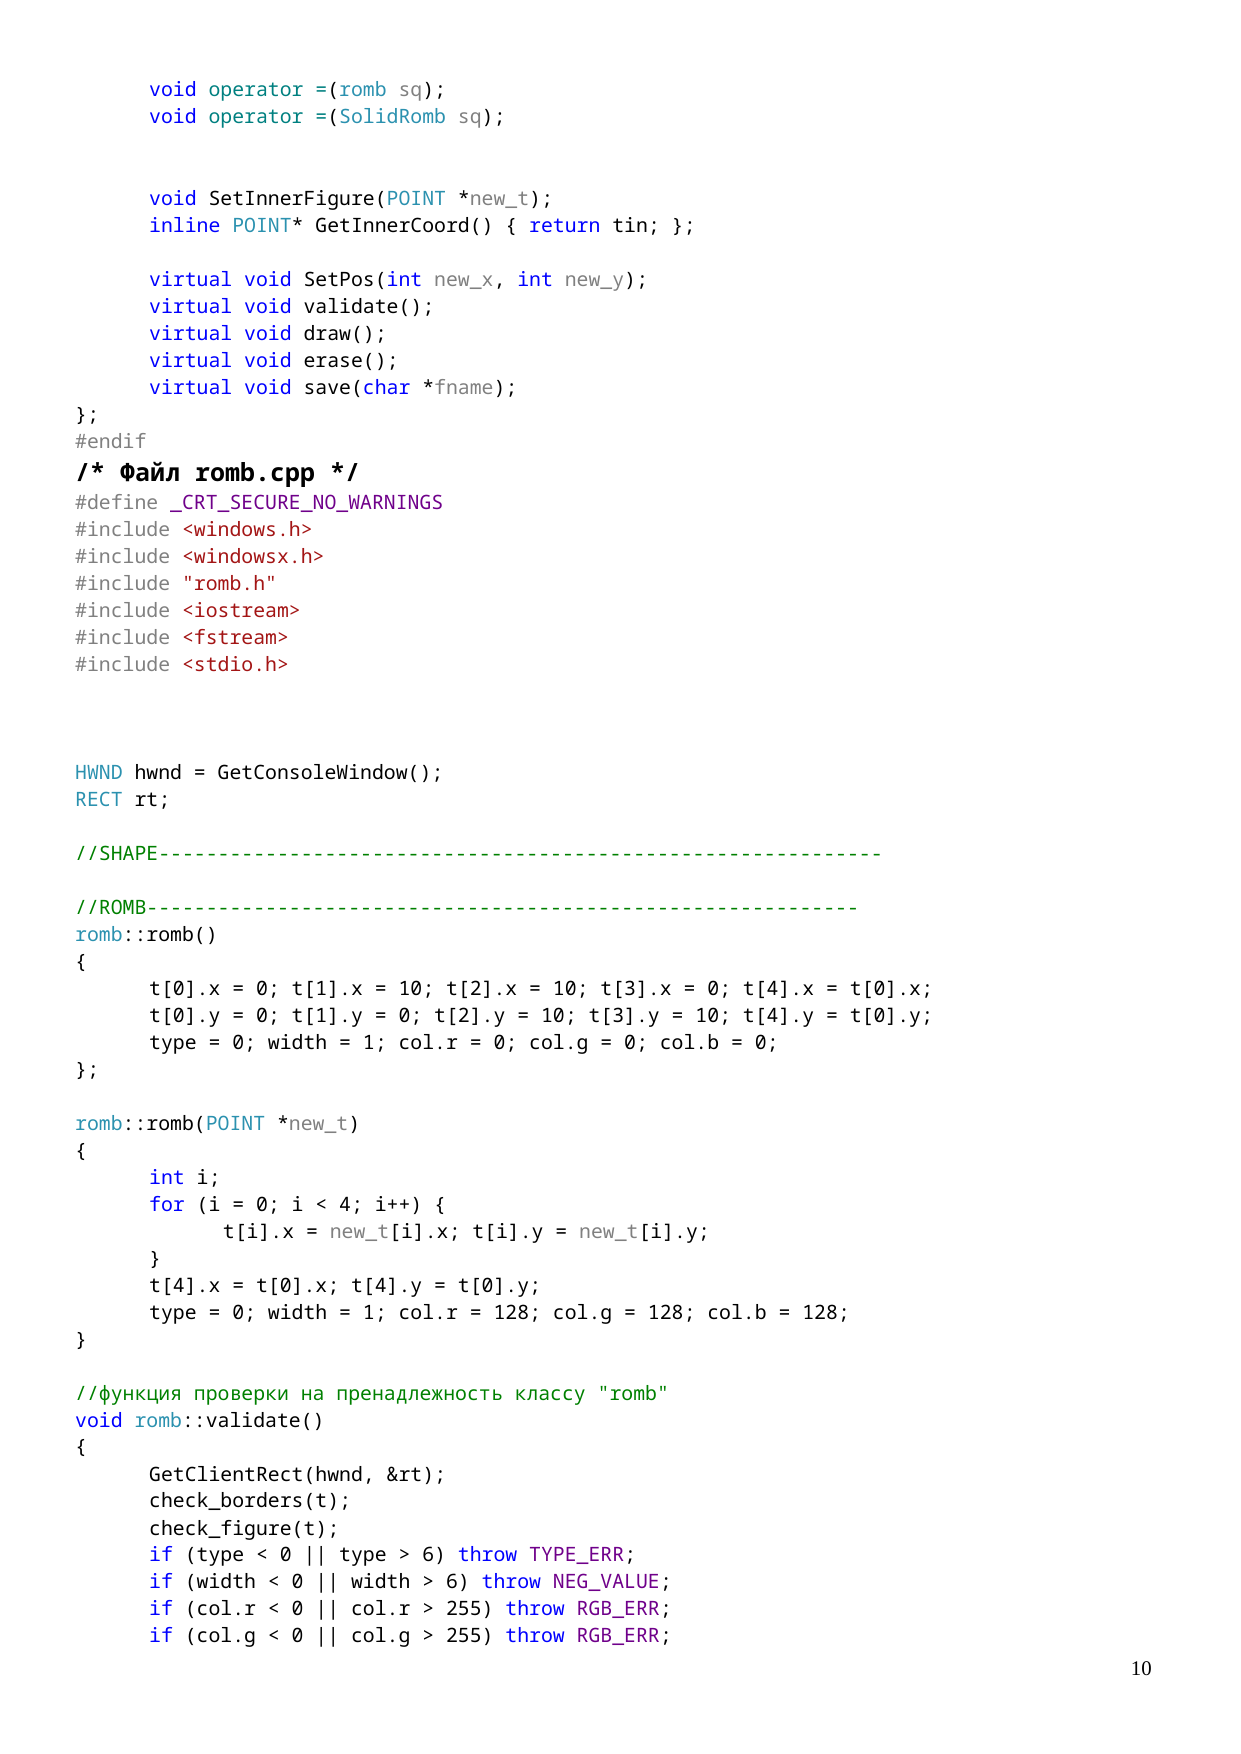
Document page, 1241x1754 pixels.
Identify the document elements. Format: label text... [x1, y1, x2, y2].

text #include "romb.h" [75, 569, 1165, 596]
text //SHAPE------------------------------------------------------------- [75, 839, 1165, 866]
text virtual void SetPos(int new_x, int new_y); [75, 266, 1165, 293]
text RECT rt; [75, 785, 1165, 812]
text type = 0; width = 1; col.r = 128; col.g = 128; col.b = 128; [75, 1298, 1165, 1325]
text }; [75, 1055, 1165, 1082]
text virtual void draw(); [75, 319, 1165, 347]
text romb::romb(POINT *new_t) [75, 1109, 1165, 1136]
text #include <windows.h> [75, 516, 1165, 542]
text t[0].x = 0; t[1].x = 10; t[2].x = 10; t[3].x = 0; t[4].x = t[0].x; [75, 974, 1165, 1001]
text #endif [75, 427, 1165, 454]
text { [75, 1433, 1165, 1460]
text check_figure(t); [75, 1514, 1165, 1541]
text void SetInnerFigure(POINT *new_t); [75, 185, 1165, 212]
text virtual void erase(); [75, 347, 1165, 373]
text if (col.g < 0 || col.g > 255) throw RGB_ERR; [75, 1622, 1165, 1649]
text virtual void save(char *fname); [75, 373, 1165, 401]
text inline POINT* GetInnerCoord() { return tin; }; [75, 212, 1165, 239]
text //ROMB------------------------------------------------------------ [75, 893, 1165, 920]
text for (i = 0; i < 4; i++) { [75, 1190, 1165, 1217]
text #include <iostream> [75, 596, 1165, 623]
text HWND hwnd = GetConsoleWindow(); [75, 758, 1165, 785]
text if (type < 0 || type > 6) throw TYPE_ERR; [75, 1541, 1165, 1568]
text type = 0; width = 1; col.r = 0; col.g = 0; col.b = 0; [75, 1028, 1165, 1055]
text check_borders(t); [75, 1487, 1165, 1514]
text if (col.r < 0 || col.r > 255) throw RGB_ERR; [75, 1595, 1165, 1622]
text #include <fstream> [75, 623, 1165, 650]
text void operator =(SolidRomb sq); [75, 102, 1165, 129]
text }; [75, 401, 1165, 427]
text t[4].x = t[0].x; t[4].y = t[0].y; [75, 1271, 1165, 1298]
text GetClientRect(hwnd, &rt); [75, 1460, 1165, 1487]
text virtual void validate(); [75, 293, 1165, 319]
text } [75, 1325, 1165, 1352]
text #include <windowsx.h> [75, 542, 1165, 569]
text void romb::validate() [75, 1406, 1165, 1433]
text if (width < 0 || width > 6) throw NEG_VALUE; [75, 1568, 1165, 1595]
text { [75, 947, 1165, 974]
text void operator =(romb sq); [75, 75, 1165, 102]
text { [75, 1136, 1165, 1163]
text #define _CRT_SECURE_NO_WARNINGS [75, 488, 1165, 516]
text /* Файл romb.cpp */ [75, 454, 1165, 488]
text int i; [75, 1163, 1165, 1190]
text romb::romb() [75, 920, 1165, 947]
text //функция проверки на пренадлежность классу "romb" [75, 1379, 1165, 1406]
text t[i].x = new_t[i].x; t[i].y = new_t[i].y; [75, 1217, 1165, 1244]
text t[0].y = 0; t[1].y = 0; t[2].y = 10; t[3].y = 10; t[4].y = t[0].y; [75, 1001, 1165, 1028]
text #include <stdio.h> [75, 650, 1165, 677]
text } [75, 1244, 1165, 1271]
